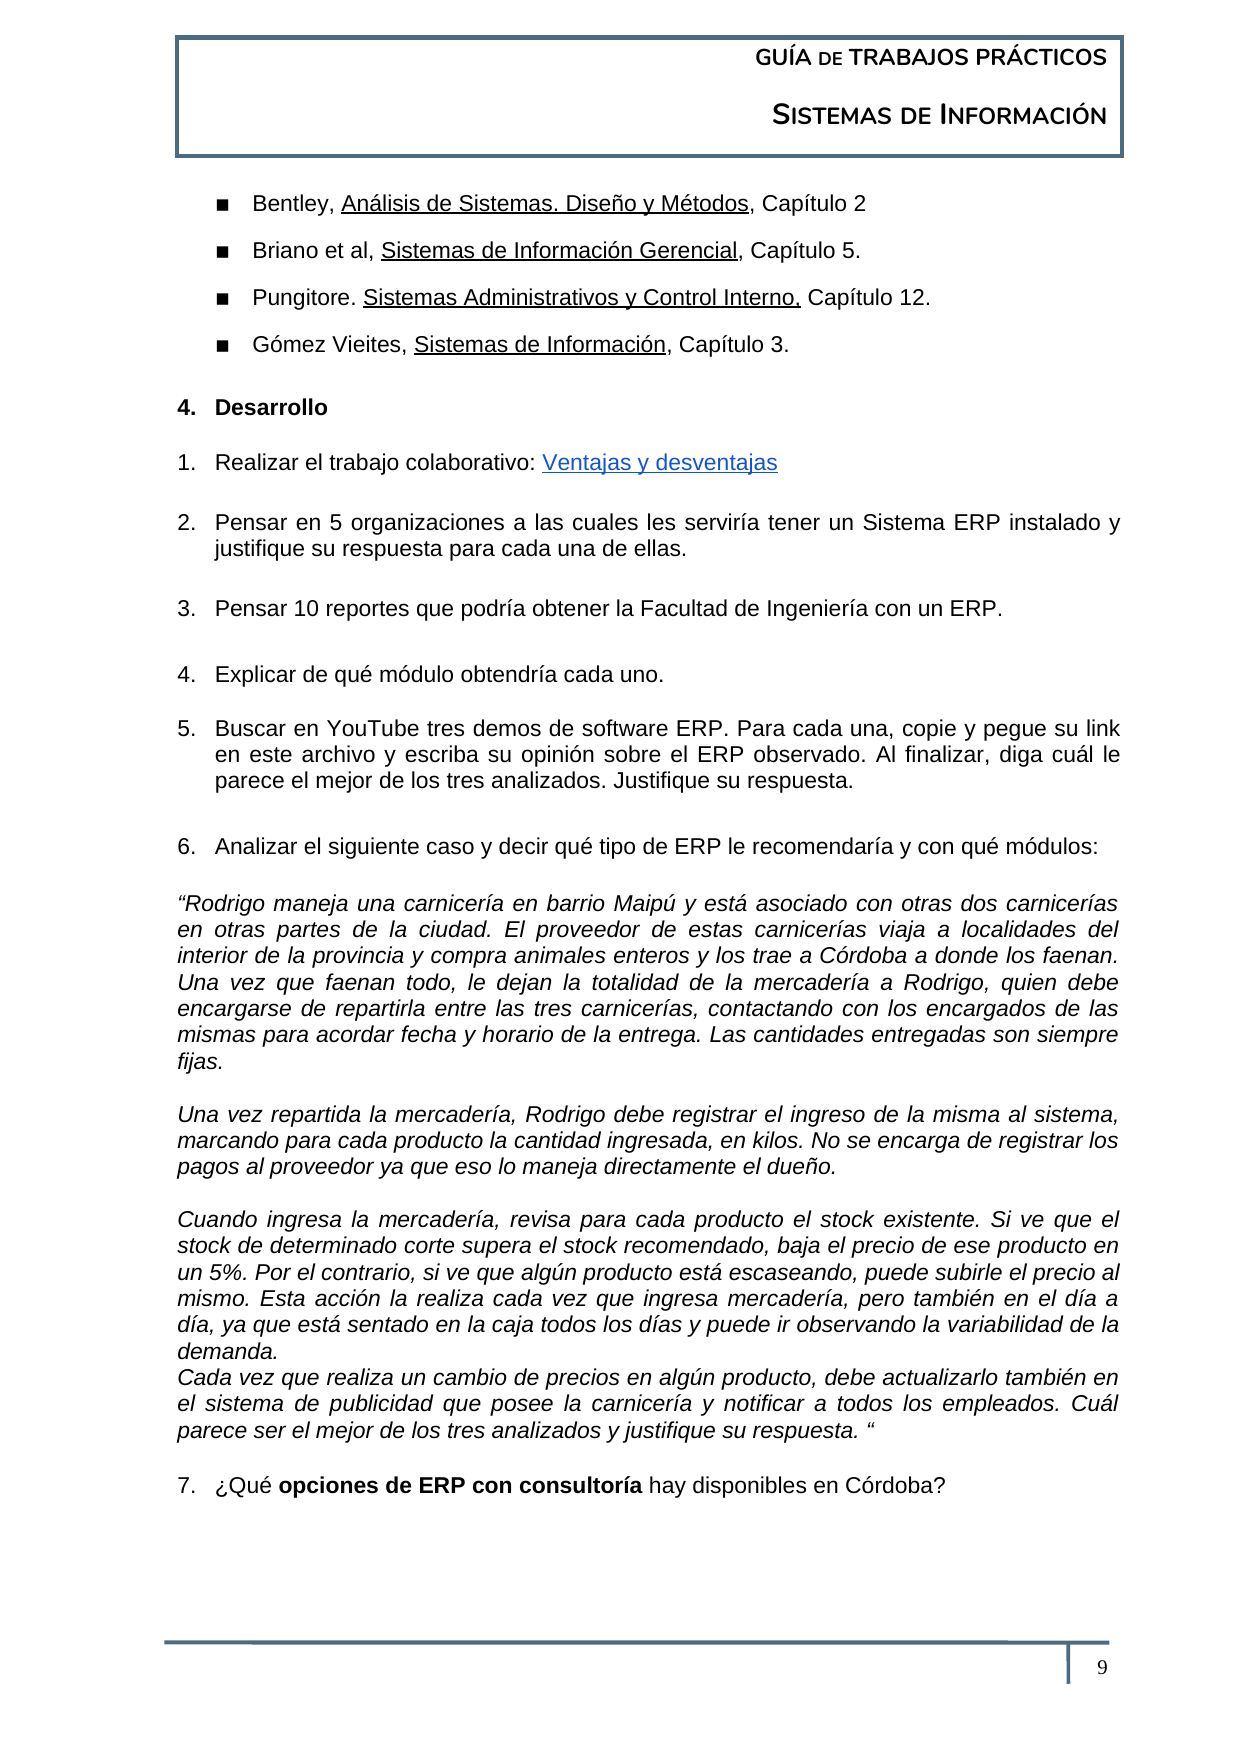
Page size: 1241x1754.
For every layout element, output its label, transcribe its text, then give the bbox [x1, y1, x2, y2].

text Cuando ingresa la mercadería, revisa para cada producto el stock existente. Si ve que el stock de determinado corte supera el stock recomendado, baja el precio de ese producto en un 5%. Por el contrario, si ve que algún producto está escaseando, puede subirle el precio al mismo. Esta acción la realiza cada vez que ingresa mercadería, pero también en el día a día, ya que está sentado en la caja todos los días y puede ir observando la variabilidad de la demanda. [177, 1206, 1122, 1364]
text Cada vez que realiza un cambio de precios en algún producto, debe actualizarlo también en el sistema de publicidad que posee la carnicería y notificar a todos los empleados. Cuál parece ser el mejor de los tres analizados y justifique su respuesta. “ [177, 1364, 1122, 1443]
list Pensar 10 reportes que podría obtener la Facultad de Ingeniería con un ERP. [177, 595, 1122, 621]
list Realizar el trabajo colaborativo: Ventajas y desventajas [177, 449, 1122, 475]
text “Rodrigo maneja una carnicería en barrio Maipú y está asociado con otras dos carnicerías en otras partes de la ciudad. El proveedor de estas carnicerías viaja a localidades del interior de la provincia y compra animales enteros y los trae a Córdoba a donde los faenan. Una vez que faenan todo, le dejan la totalidad de la mercadería a Rodrigo, quien debe encargarse de repartirla entre las tres carnicerías, contactando con los encargados de las mismas para acordar fecha y horario de la entrega. Las cantidades entregadas son siempre fijas. [177, 890, 1122, 1074]
list Explicar de qué módulo obtendría cada uno. [177, 655, 1122, 688]
list ¿Qué opciones de ERP con consultoría hay disponibles en Córdoba? [177, 1472, 1122, 1498]
list Gómez Vieites, Sistemas de Información, Capítulo 3. [214, 318, 1122, 365]
list Pensar en 5 organizaciones a las cuales les serviría tener un Sistema ERP instalado y justifique su respuesta para cada una de ellas. [177, 509, 1122, 561]
text Una vez repartida la mercadería, Rodrigo debe registrar el ingreso de la misma al sistema, marcando para cada producto la cantidad ingresada, en kilos. No se encarga de registrar los pagos al proveedor ya que eso lo maneja directamente el dueño. [177, 1101, 1122, 1179]
list Briano et al, Sistemas de Información Gerencial, Capítulo 5. [214, 224, 1122, 271]
list Pungitore. Sistemas Administrativos y Control Interno, Capítulo 12. [214, 271, 1122, 318]
list Desarrollo [177, 394, 1122, 420]
list Buscar en YouTube tres demos de software ERP. Para cada una, copie y pegue su link en este archivo y escriba su opinión sobre el ERP observado. Al finalizar, diga cuál le parece el mejor de los tres analizados. Justifique su respuesta. [177, 715, 1122, 794]
list Analizar el siguiente caso y decir qué tipo de ERP le recomendaría y con qué módulos: [177, 827, 1122, 861]
list Bentley, Análisis de Sistemas. Diseño y Métodos, Capítulo 2 [214, 177, 1122, 224]
